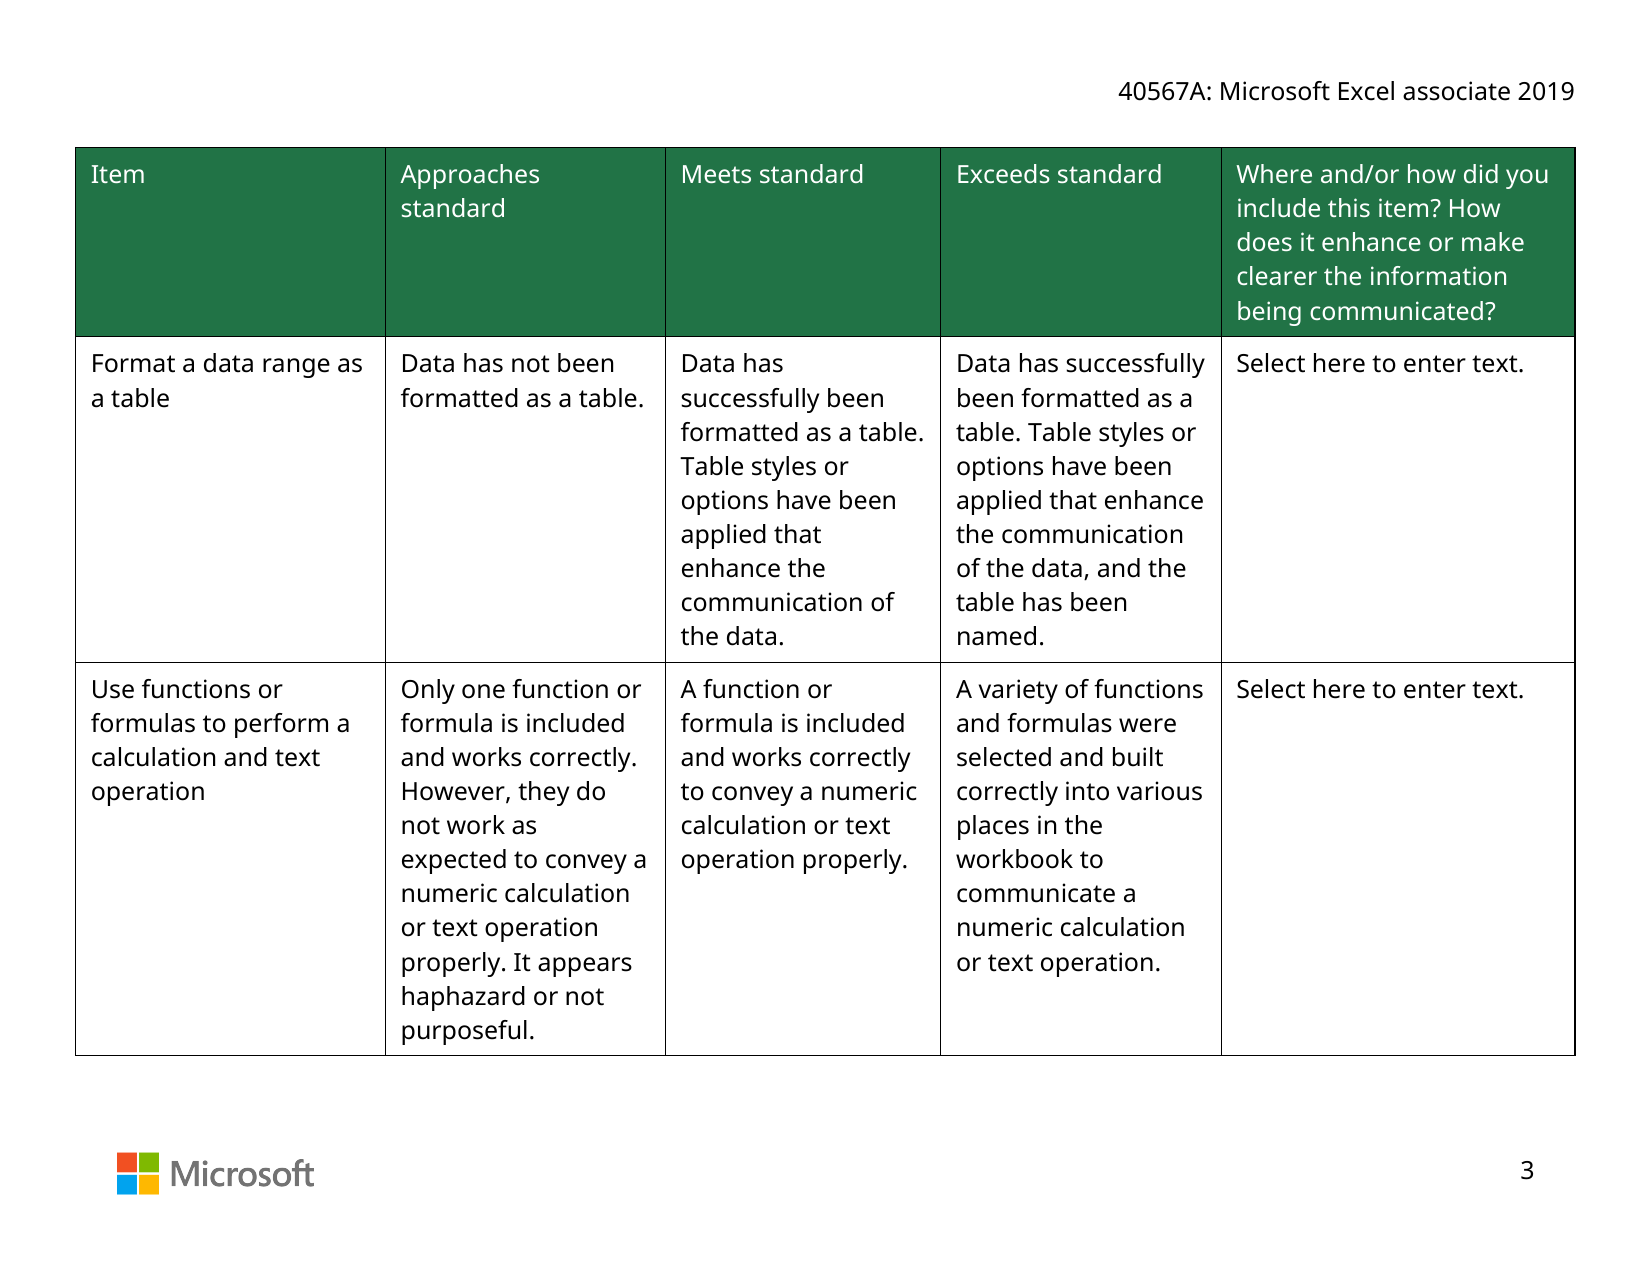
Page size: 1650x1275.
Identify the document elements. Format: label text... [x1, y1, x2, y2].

table_header Exceeds standard [941, 148, 1221, 336]
table_cell Only one function or formula is included and works correctly. However, they do not work as expected to convey a numeric calculation or text operation properly. It appears haphazard or not purposeful. [386, 663, 665, 1055]
picture [75, 1144, 356, 1200]
table_cell A function or formula is included and works correctly to convey a numeric calculation or text operation properly. [666, 663, 940, 1055]
table_cell Format a data range as a table [76, 337, 385, 662]
table_header Where and/or how did you include this item? How does it enhance or make clearer the information being communicated? [1222, 148, 1574, 336]
table_cell Use functions or formulas to perform a calculation and text operation [76, 663, 385, 1055]
table_header Approaches standard [386, 148, 665, 336]
table_cell Data has successfully been formatted as a table. Table styles or options have been applied that enhance the communication of the data. [666, 337, 940, 662]
table_header Meets standard [666, 148, 940, 336]
table_cell Data has successfully been formatted as a table. Table styles or options have been applied that enhance the communication of the data, and the table has been named. [941, 337, 1221, 662]
table_cell Data has not been formatted as a table. [386, 337, 665, 662]
table_cell A variety of functions and formulas were selected and built correctly into various places in the workbook to communicate a numeric calculation or text operation. [941, 663, 1221, 1055]
table_header Item [76, 148, 385, 336]
